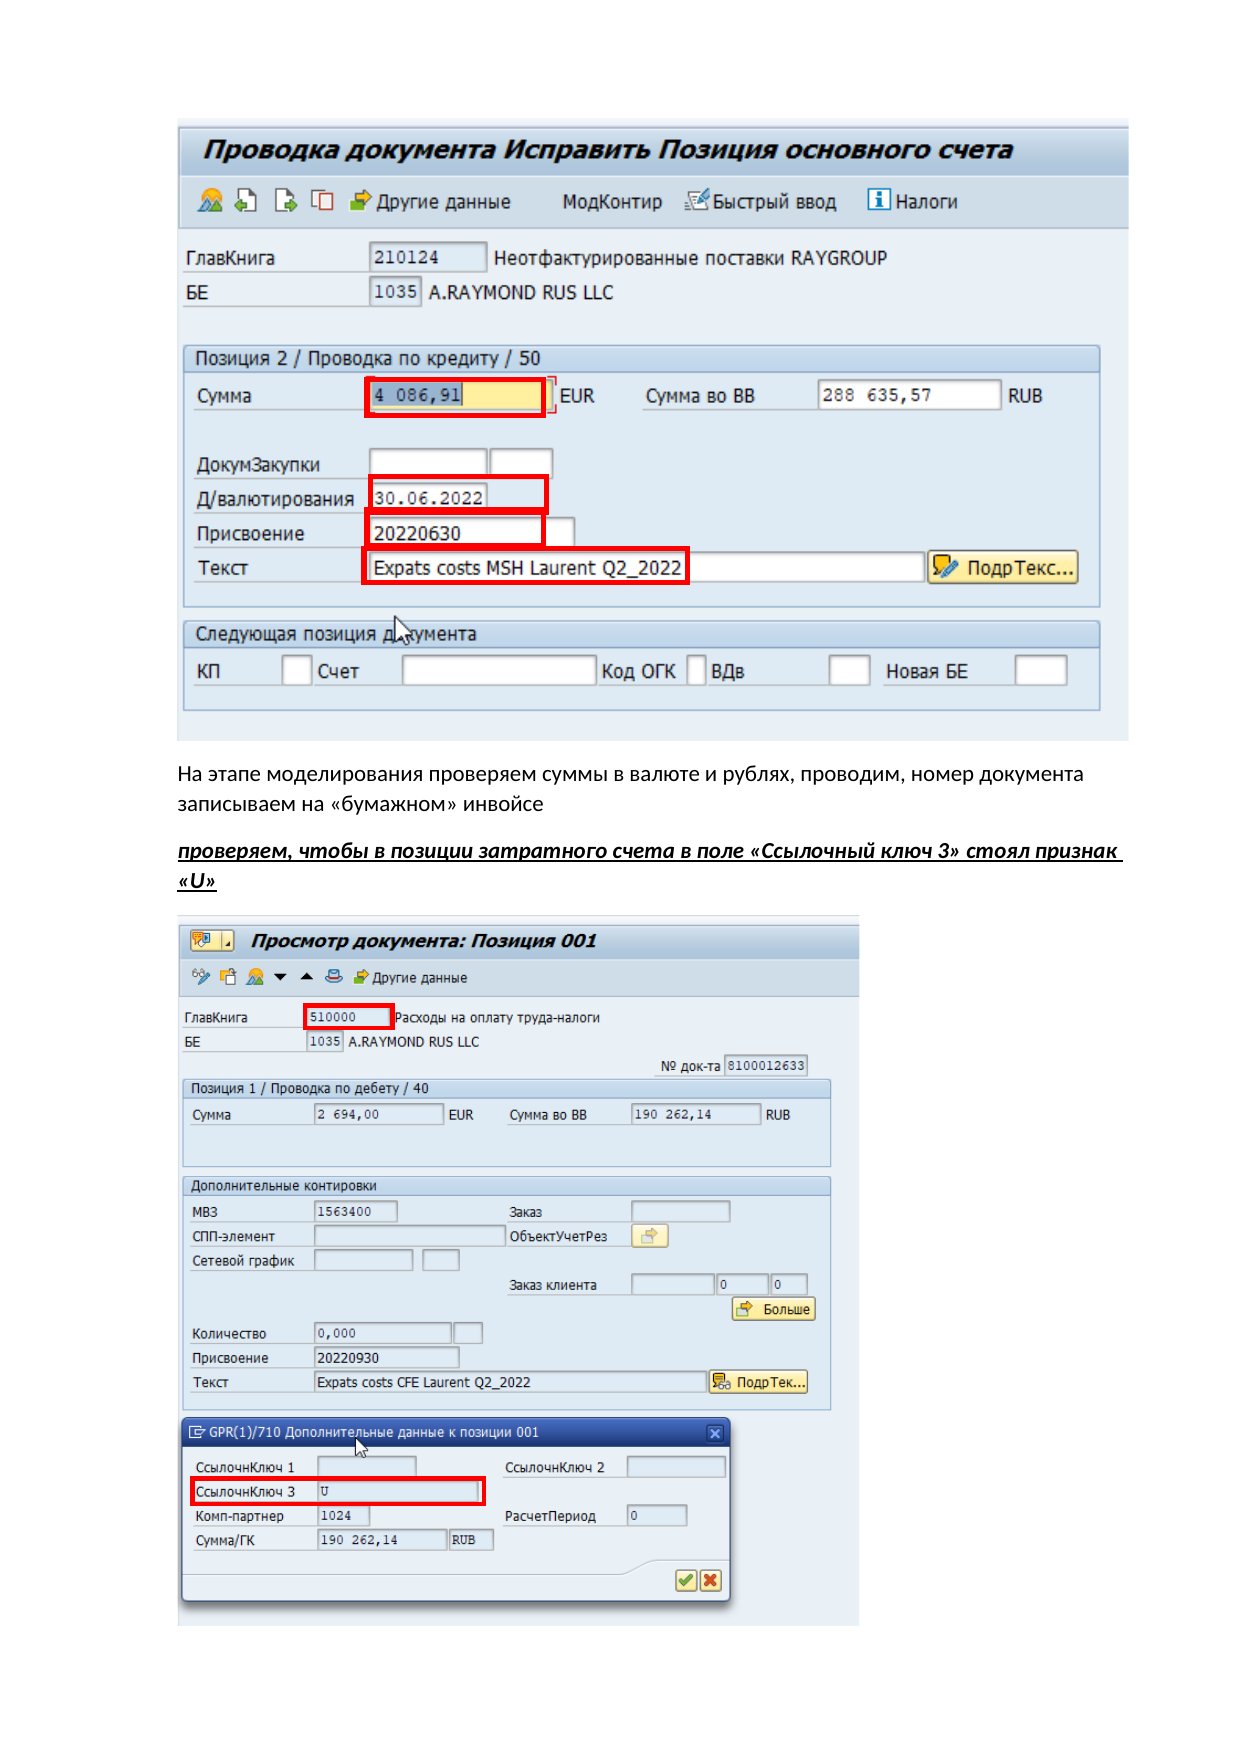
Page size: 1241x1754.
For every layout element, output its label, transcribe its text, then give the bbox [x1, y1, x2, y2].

text проверяем, чтобы в позиции затратного счета в поле «Ссылочный ключ 3» стоял признак «U» [177, 836, 1152, 894]
text На этапе моделирования проверяем суммы в валюте и рублях, проводим, номер документа записываем на «бумажном» инвойсе [177, 759, 1152, 817]
picture [177, 913, 860, 1626]
picture [177, 118, 1129, 741]
